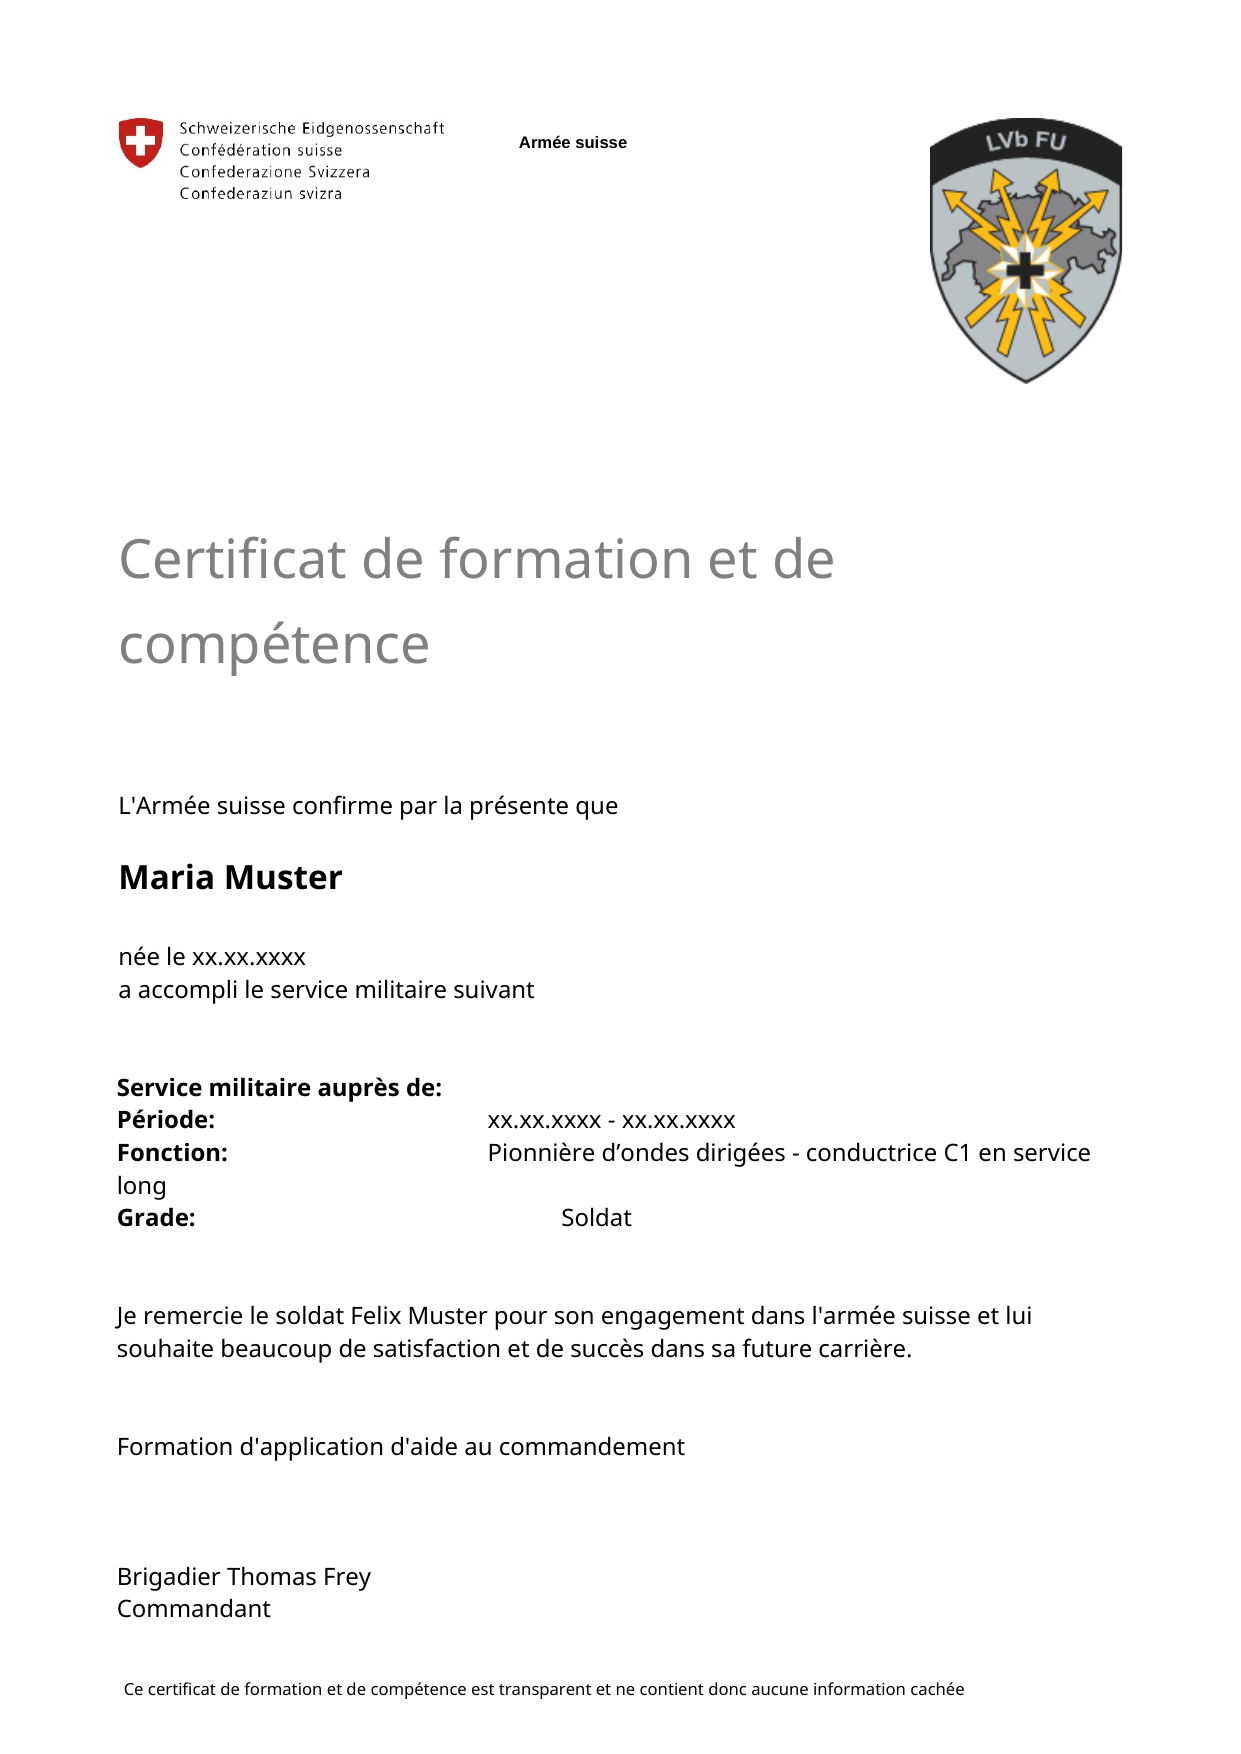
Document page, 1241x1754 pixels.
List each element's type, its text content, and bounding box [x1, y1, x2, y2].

text a accompli le service militaire suivant [118, 973, 1122, 1005]
text Je remercie le soldat Felix Muster pour son engagement dans l'armée suisse et lui souhaite beaucoup de satisfaction et de succès dans sa future carrière. [117, 1266, 1122, 1364]
text Commandant [117, 1592, 1122, 1625]
text Grade: Soldat [117, 1201, 1122, 1234]
text Formation d'application d'aide au commandement [117, 1429, 1122, 1462]
text L'Armée suisse confirme par la présente que [118, 793, 1122, 820]
text née le xx.xx.xxxx [118, 940, 1122, 973]
text Maria Muster [118, 854, 1122, 899]
picture [930, 118, 1123, 384]
text Certificat de formation et de compétence [118, 521, 1122, 679]
text Brigadier Thomas Frey [117, 1560, 1122, 1592]
picture [118, 118, 462, 199]
text Fonction: Pionnière d’ondes dirigées - conductrice C1 en service long [117, 1136, 1122, 1201]
text Service militaire auprès de: [117, 1071, 1122, 1103]
text Période: xx.xx.xxxx - xx.xx.xxxx [117, 1103, 1122, 1136]
